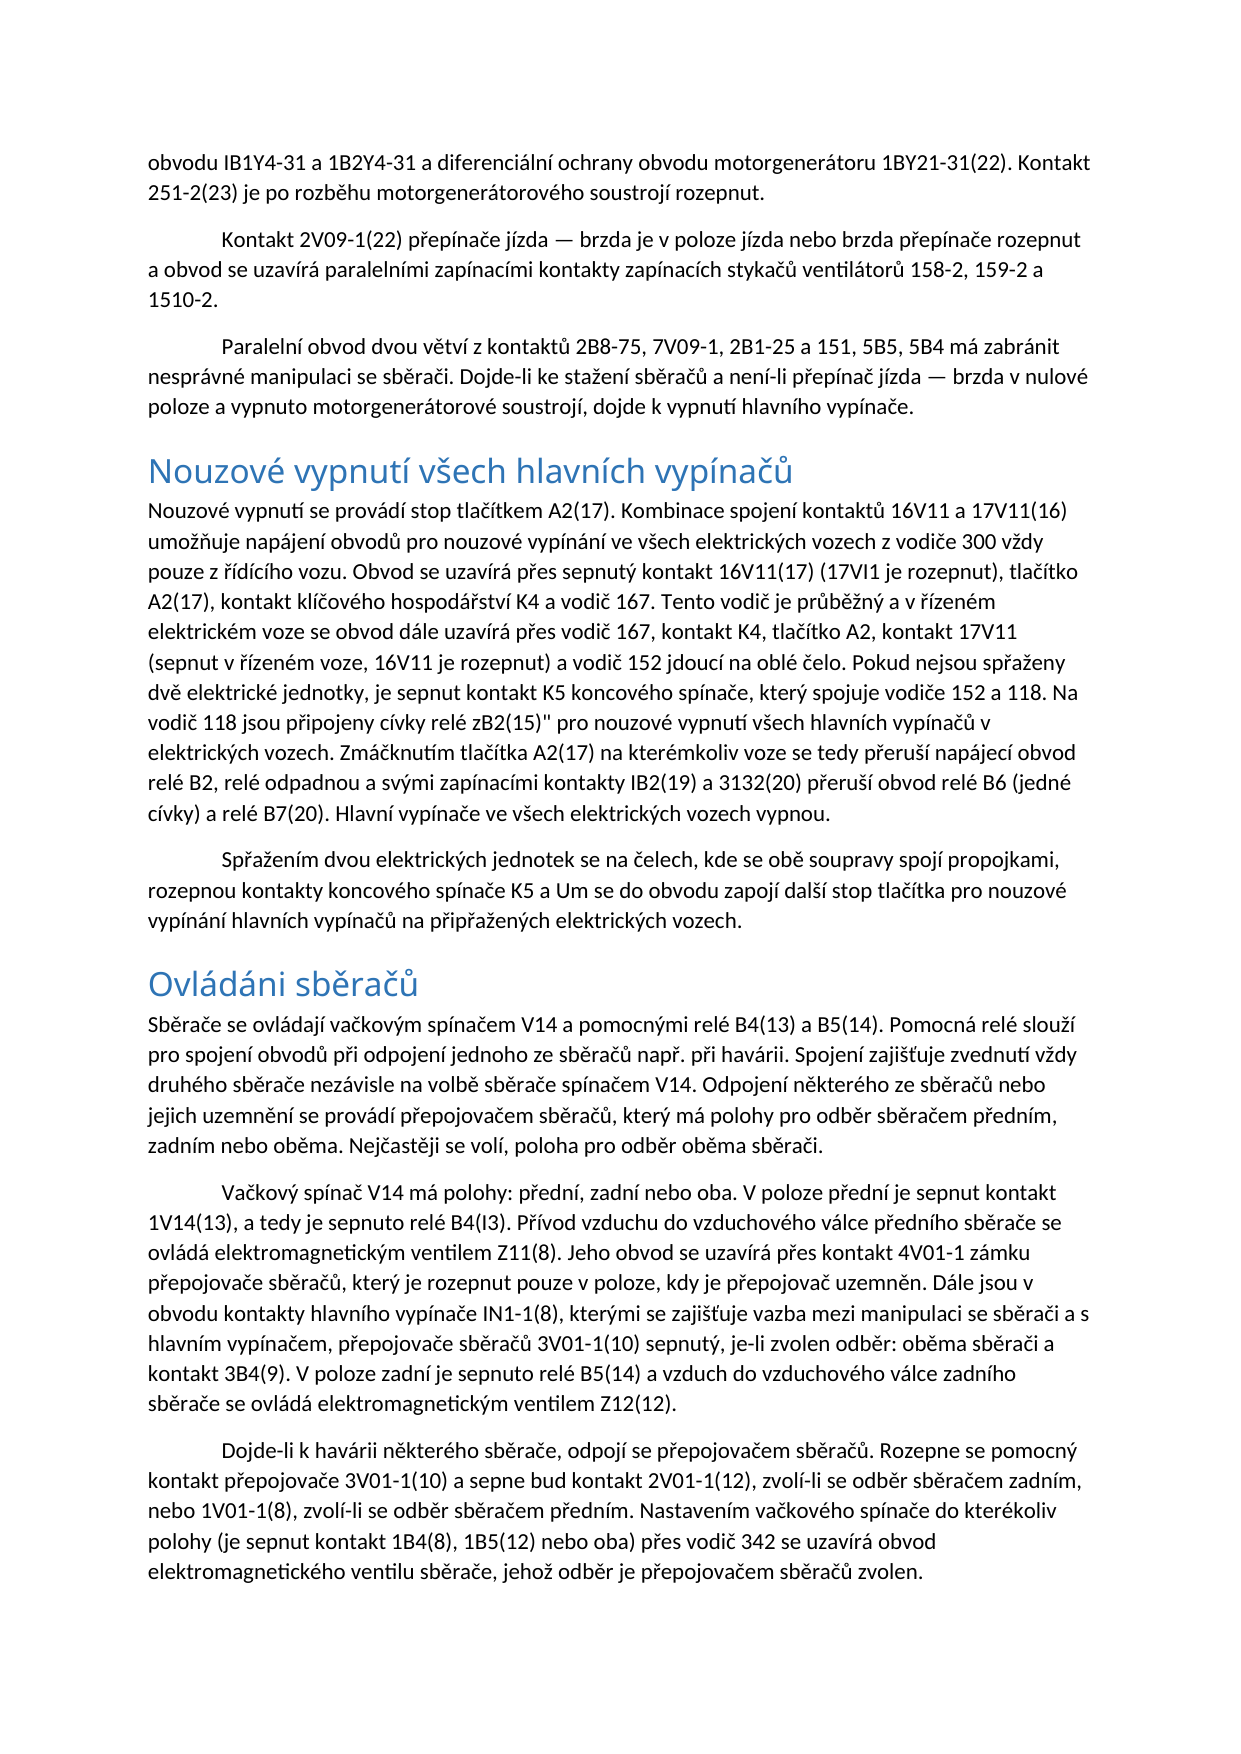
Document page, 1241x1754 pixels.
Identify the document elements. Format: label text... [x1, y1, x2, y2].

subtitle Nouzové vypnutí všech hlavních vypínačů [148, 448, 1093, 493]
text Spřažením dvou elektrických jednotek se na čelech, kde se obě soupravy spojí propojkami, rozepnou kontakty koncového spínače K5 a Um se do obvodu zapojí další stop tlačítka pro nouzové vypínání hlavních vypínačů na připřažených elektrických vozech. [148, 846, 1093, 934]
text Sběrače se ovládají vačkovým spínačem V14 a pomocnými relé B4(13) a B5(14). Pomocná relé slouží pro spojení obvodů při odpojení jednoho ze sběračů např. při havárii. Spojení zajišťuje zvednutí vždy druhého sběrače nezávisle na volbě sběrače spínačem V14. Odpojení některého ze sběračů nebo jejich uzemnění se provádí přepojovačem sběračů, který má polohy pro odběr sběračem předním, zadním nebo oběma. Nejčastěji se volí, poloha pro odběr oběma sběrači. [148, 1010, 1093, 1159]
text Nouzové vypnutí se provádí stop tlačítkem A2(17). Kombinace spojení kontaktů 16V11 a 17V11(16) umožňuje napájení obvodů pro nouzové vypínání ve všech elektrických vozech z vodiče 300 vždy pouze z řídícího vozu. Obvod se uzavírá přes sepnutý kontakt 16V11(17) (17VI1 je rozepnut), tlačítko A2(17), kontakt klíčového hospodářství K4 a vodič 167. Tento vodič je průběžný a v řízeném elektrickém voze se obvod dále uzavírá přes vodič 167, kontakt K4, tlačítko A2, kontakt 17V11 (sepnut v řízeném voze, 16V11 je rozepnut) a vodič 152 jdoucí na oblé čelo. Pokud nejsou spřaženy dvě elektrické jednotky, je sepnut kontakt K5 koncového spínače, který spojuje vodiče 152 a 118. Na vodič 118 jsou připojeny cívky relé zB2(15)" pro nouzové vypnutí všech hlavních vypínačů v elektrických vozech. Zmáčknutím tlačítka A2(17) na kterémkoliv voze se tedy přeruší napájecí obvod relé B2, relé odpadnou a svými zapínacími kontakty IB2(19) a 3132(20) přeruší obvod relé B6 (jedné cívky) a relé B7(20). Hlavní vypínače ve všech elektrických vozech vypnou. [148, 497, 1093, 827]
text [148, 148, 1093, 206]
text Paralelní obvod dvou větví z kontaktů 2B8-75, 7V09-1, 2B1-25 a 151, 5B5, 5B4 má zabránit nesprávné manipulaci se sběrači. Dojde-li ke stažení sběračů a není-li přepínač jízda — brzda v nulové poloze a vypnuto motorgenerátorové soustrojí, dojde k vypnutí hlavního vypínače. [148, 332, 1093, 420]
text Kontakt 2V09-1(22) přepínače jízda — brzda je v poloze jízda nebo brzda přepínače rozepnut a obvod se uzavírá paralelními zapínacími kontakty zapínacích stykačů ventilátorů 158-2, 159-2 a 1510-2. [148, 225, 1093, 313]
subtitle Ovládáni sběračů [148, 961, 1093, 1007]
text Vačkový spínač V14 má polohy: přední, zadní nebo oba. V poloze přední je sepnut kontakt 1V14(13), a tedy je sepnuto relé B4(I3). Přívod vzduchu do vzduchového válce předního sběrače se ovládá elektromagnetickým ventilem Z11(8). Jeho obvod se uzavírá přes kontakt 4V01-1 zámku přepojovače sběračů, který je rozepnut pouze v poloze, kdy je přepojovač uzemněn. Dále jsou v obvodu kontakty hlavního vypínače IN1-1(8), kterými se zajišťuje vazba mezi manipulaci se sběrači a s hlavním vypínačem, přepojovače sběračů 3V01-1(10) sepnutý, je-li zvolen odběr: oběma sběrači a kontakt 3B4(9). V poloze zadní je sepnuto relé B5(14) a vzduch do vzduchového válce zadního sběrače se ovládá elektromagnetickým ventilem Z12(12). [148, 1178, 1093, 1417]
text Dojde-li k havárii některého sběrače, odpojí se přepojovačem sběračů. Rozepne se pomocný kontakt přepojovače 3V01-1(10) a sepne bud kontakt 2V01-1(12), zvolí-li se odběr sběračem zadním, nebo 1V01-1(8), zvolí-li se odběr sběračem předním. Nastavením vačkového spínače do kterékoliv polohy (je sepnut kontakt 1B4(8), 1B5(12) nebo oba) přes vodič 342 se uzavírá obvod elektromagnetického ventilu sběrače, jehož odběr je přepojovačem sběračů zvolen. [148, 1436, 1093, 1585]
